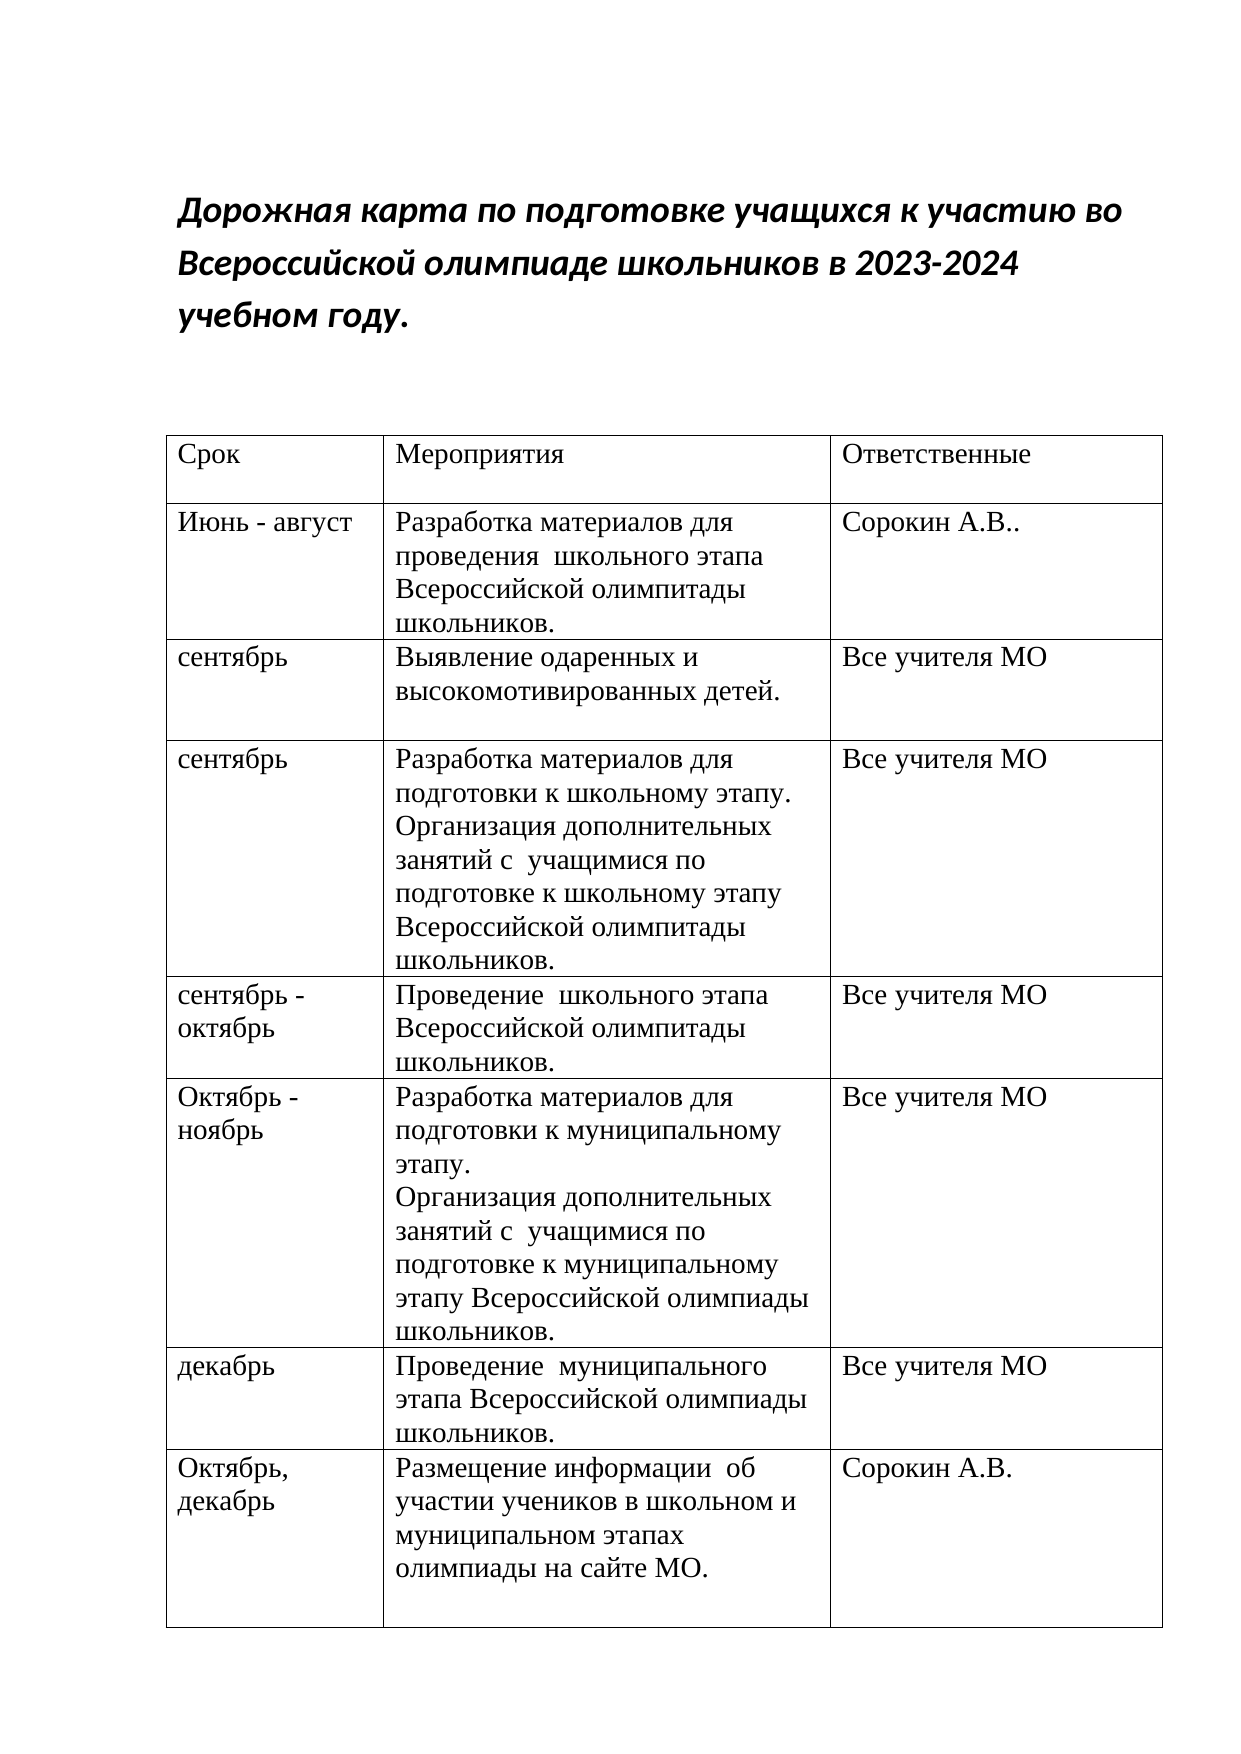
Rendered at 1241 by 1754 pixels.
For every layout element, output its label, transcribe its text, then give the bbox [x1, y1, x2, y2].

table_cell сентябрь [167, 640, 383, 740]
table_cell Разработка материалов для подготовки к школьному этапу. Организация дополнительных занятий с учащимися по подготовке к школьному этапу Всероссийской олимпитады школьников. [384, 741, 830, 976]
table_cell Все учителя МО [831, 1348, 1162, 1449]
table_cell Проведение муниципального этапа Всероссийской олимпиады школьников. [384, 1348, 830, 1449]
table_cell Размещение информации об участии учеников в школьном и муниципальном этапах олимпиады на сайте МО. [384, 1450, 830, 1627]
table_cell Все учителя МО [831, 640, 1162, 740]
table_cell декабрь [167, 1348, 383, 1449]
table_cell сентябрь [167, 741, 383, 976]
table_cell Октябрь, декабрь [167, 1450, 383, 1627]
table_cell Проведение школьного этапа Всероссийской олимпитады школьников. [384, 977, 830, 1078]
table_cell Выявление одаренных и высокомотивированных детей. [384, 640, 830, 740]
table_cell Октябрь - ноябрь [167, 1079, 383, 1347]
table_cell Разработка материалов для подготовки к муниципальному этапу. Организация дополнительных занятий с учащимися по подготовке к муниципальному этапу Всероссийской олимпиады школьников. [384, 1079, 830, 1347]
table_header Мероприятия [384, 436, 830, 503]
table_cell Все учителя МО [831, 977, 1162, 1078]
table_cell Разработка материалов для проведения школьного этапа Всероссийской олимпитады школьников. [384, 504, 830, 638]
table_cell Сорокин А.В.. [831, 504, 1162, 638]
table_cell Сорокин А.В. [831, 1450, 1162, 1627]
table_cell Все учителя МО [831, 1079, 1162, 1347]
text Дорожная карта по подготовке учащихся к участию во Всероссийской олимпиаде школьников в 2023-2024 учебном году. [177, 186, 1152, 337]
table_header Срок [167, 436, 383, 503]
table_cell Июнь - август [167, 504, 383, 638]
table_header Ответственные [831, 436, 1162, 503]
table_cell Все учителя МО [831, 741, 1162, 976]
table_cell сентябрь - октябрь [167, 977, 383, 1078]
